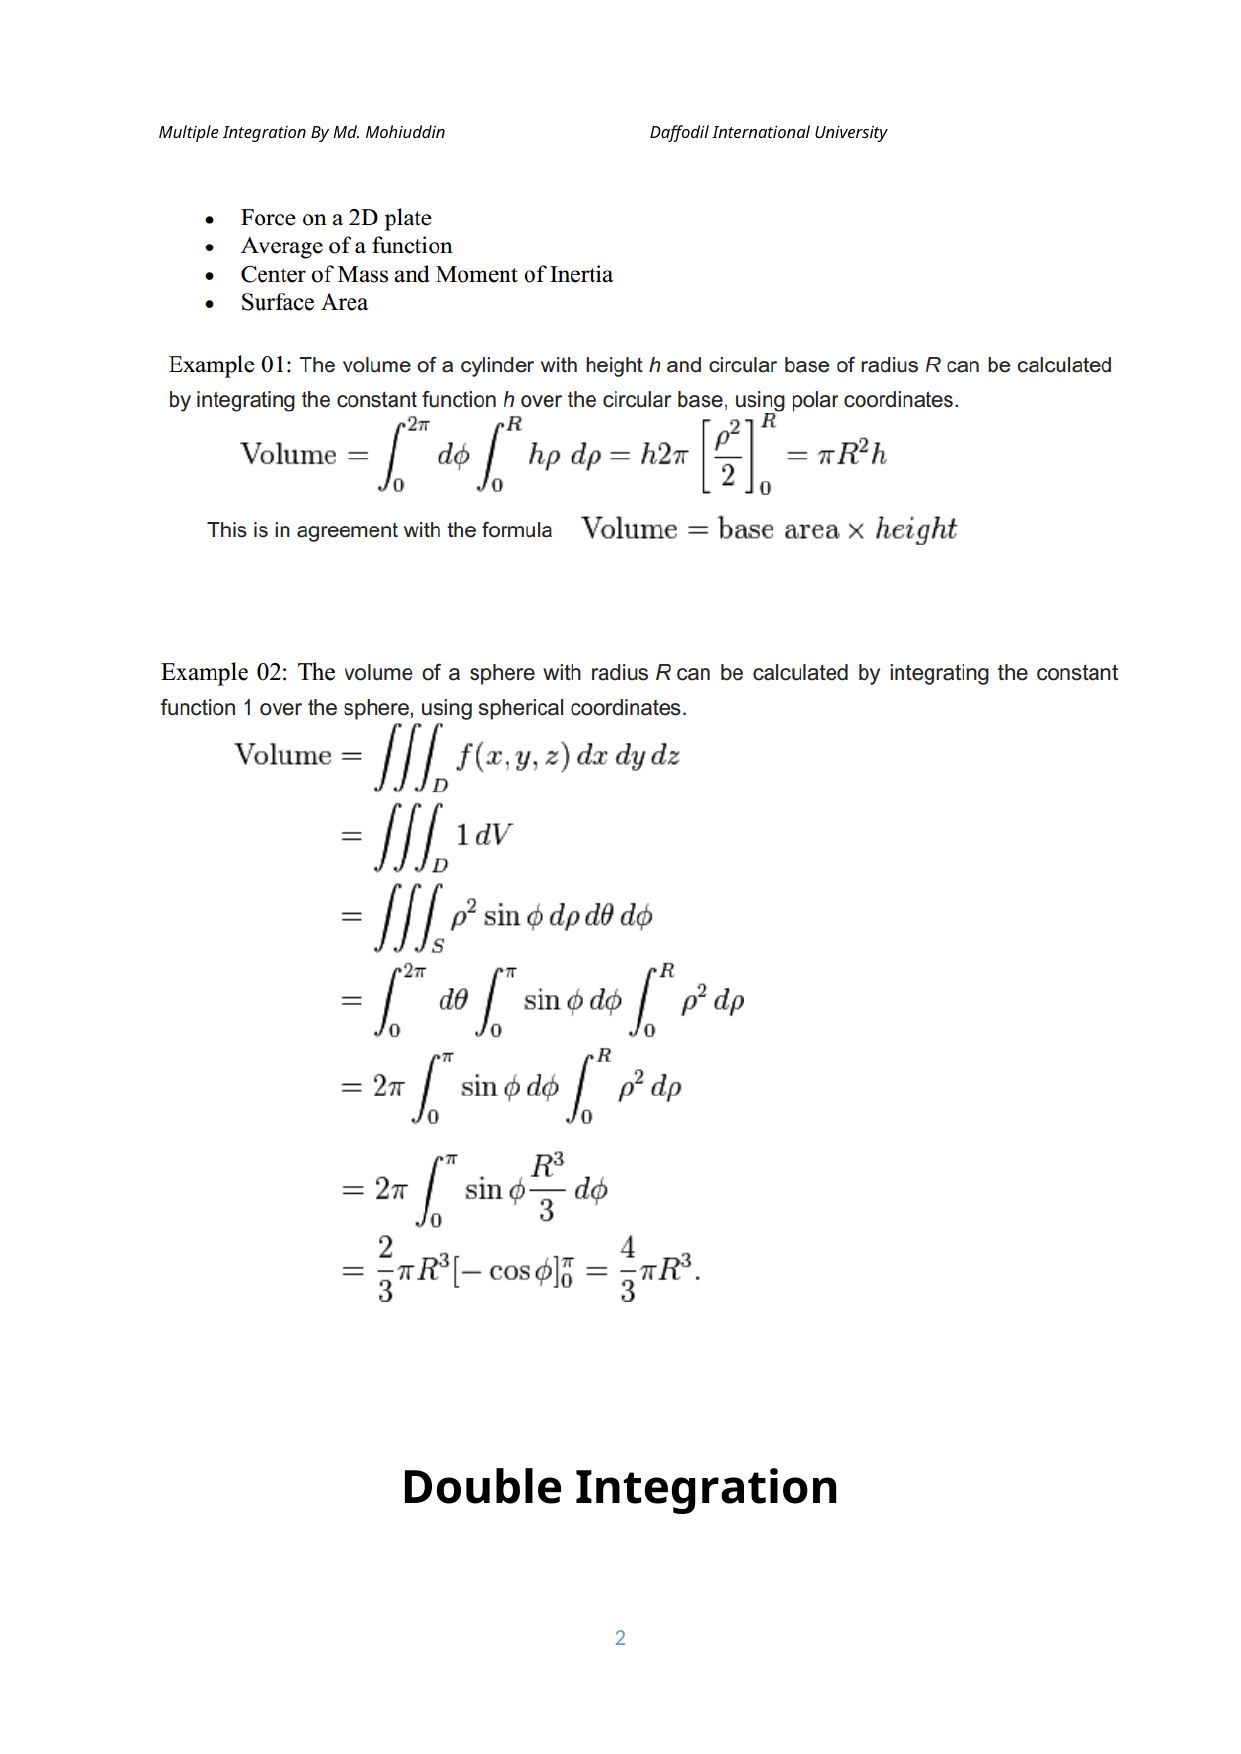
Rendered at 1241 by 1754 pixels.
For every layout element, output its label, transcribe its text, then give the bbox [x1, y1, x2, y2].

picture [150, 200, 1122, 547]
picture [150, 656, 1125, 1129]
text Double Integration [150, 1454, 1090, 1517]
picture [329, 1147, 711, 1317]
